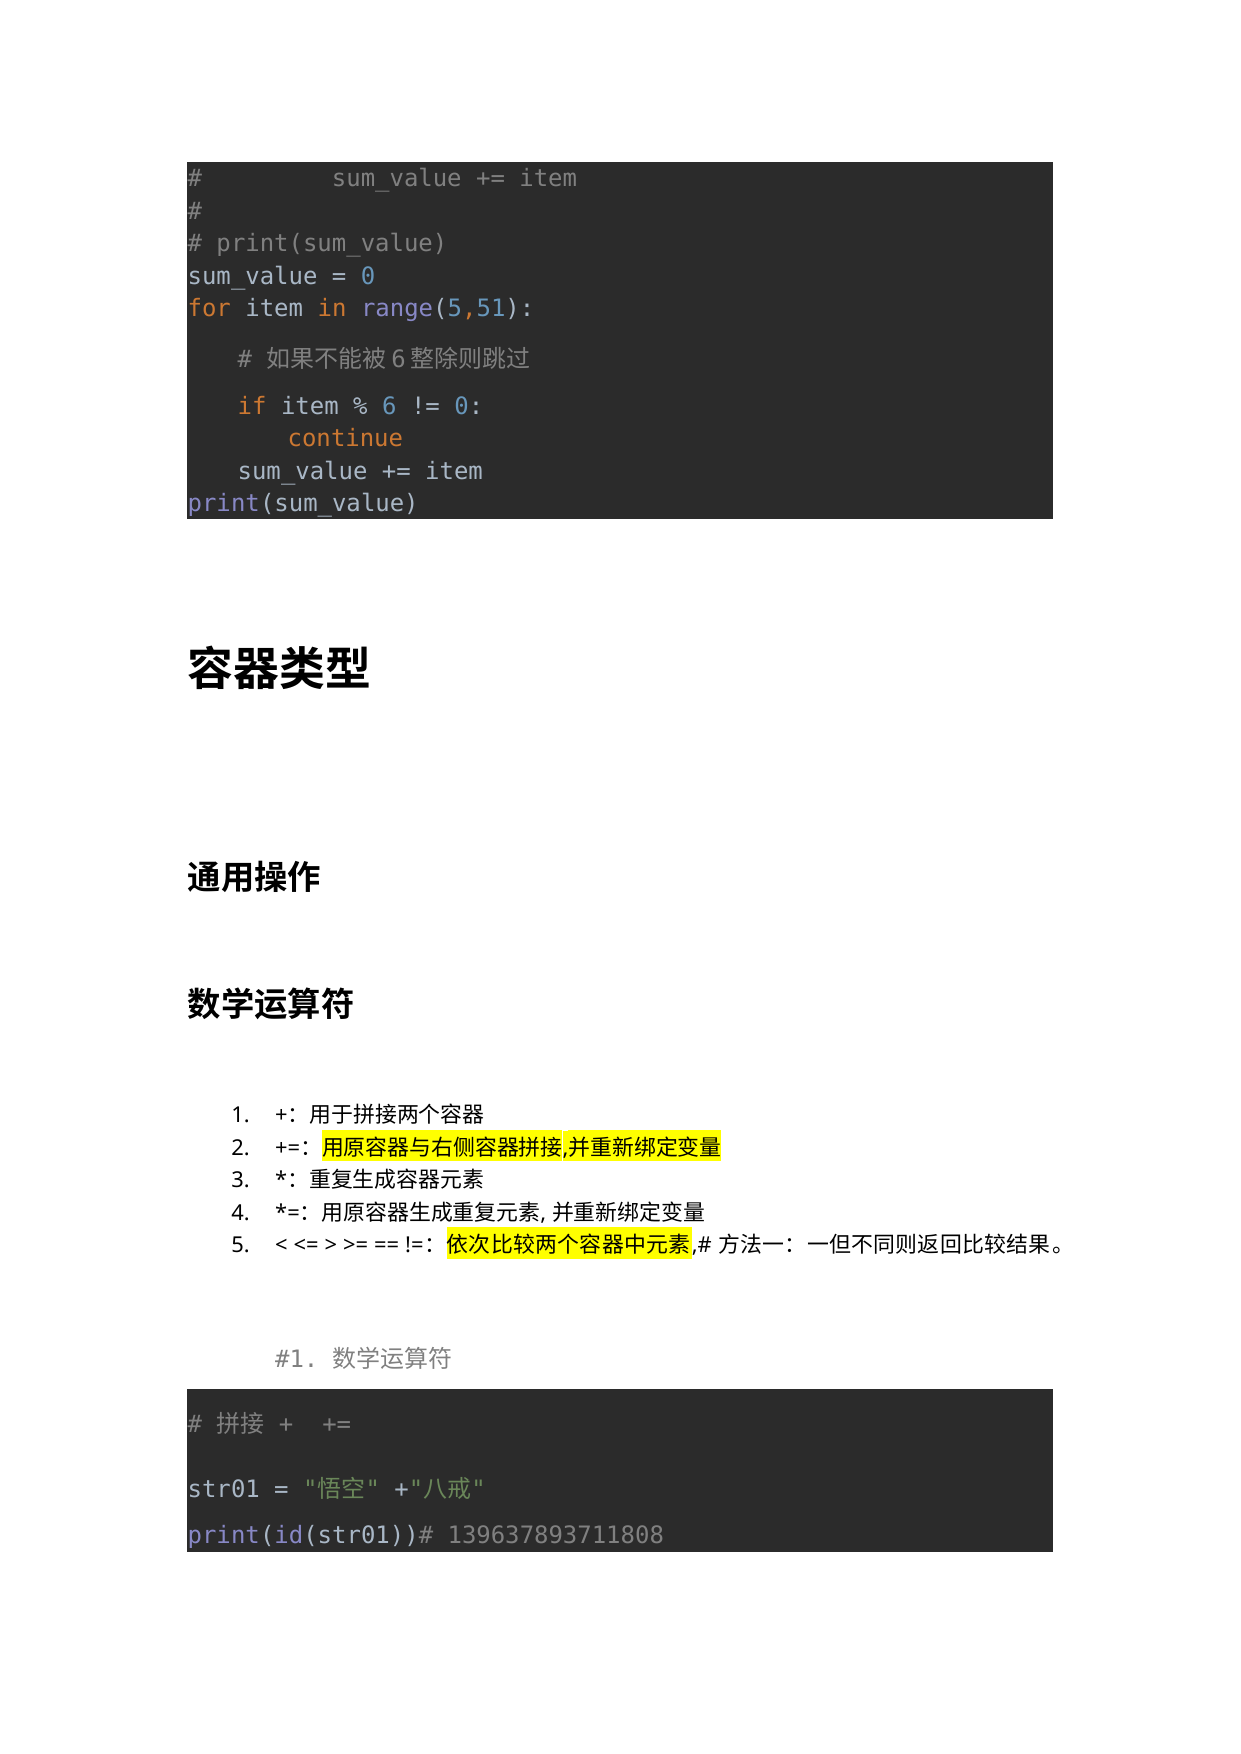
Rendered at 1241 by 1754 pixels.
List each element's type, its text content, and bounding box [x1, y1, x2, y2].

text print(sum_value) [187, 487, 1053, 519]
list *：重复生成容器元素 [231, 1162, 1053, 1194]
text for item in range(5,51): [187, 292, 1053, 324]
list < <= > >= == !=：依次比较两个容器中元素,# 方法一：一但不同则返回比较结果。 [231, 1227, 1053, 1292]
list +=：用原容器与右侧容器拼接,并重新绑定变量 [231, 1129, 1053, 1162]
text #1. 数学运算符 [275, 1324, 1053, 1389]
subtitle 容器类型 [187, 617, 1053, 714]
text # sum_value += item [187, 162, 1053, 194]
text # print(sum_value) [187, 227, 1053, 259]
text continue [187, 422, 1053, 454]
text # 如果不能被6整除则跳过 [187, 324, 1053, 389]
text sum_value += item [187, 454, 1053, 487]
text sum_value = 0 [187, 259, 1053, 292]
text # [187, 194, 1053, 227]
text print(id(str01))# 139637893711808 [187, 1519, 1053, 1552]
text str01 = "悟空" +"八戒" [187, 1454, 1053, 1519]
list *=：用原容器生成重复元素, 并重新绑定变量 [231, 1194, 1053, 1227]
subtitle 通用操作 [187, 842, 1053, 907]
subtitle 数学运算符 [187, 969, 1053, 1034]
list +：用于拼接两个容器 [231, 1097, 1053, 1129]
text if item % 6 != 0: [187, 389, 1053, 422]
text # 拼接 + += [187, 1389, 1053, 1454]
